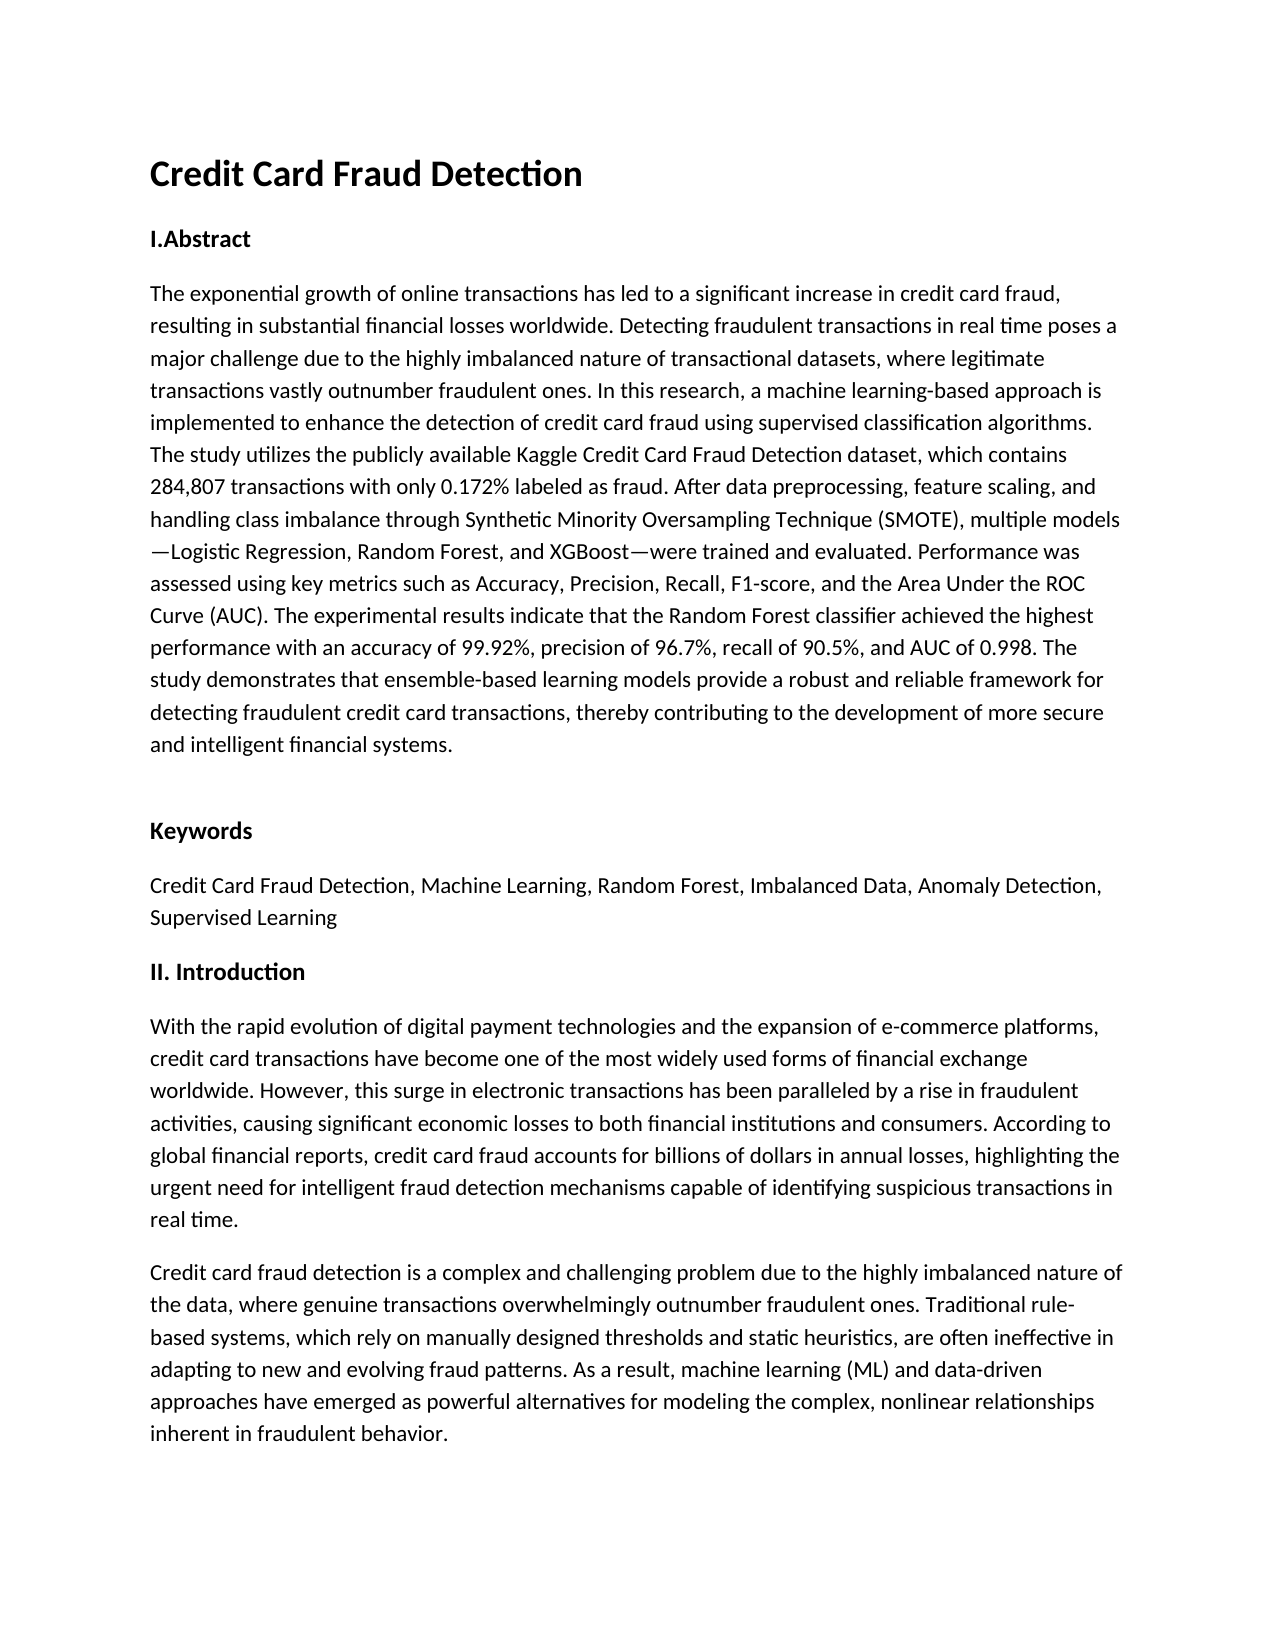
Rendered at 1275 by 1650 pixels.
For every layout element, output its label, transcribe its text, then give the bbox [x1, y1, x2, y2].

text With the rapid evolution of digital payment technologies and the expansion of e-commerce platforms, credit card transactions have become one of the most widely used forms of financial exchange worldwide. However, this surge in electronic transactions has been paralleled by a rise in fraudulent activities, causing significant economic losses to both financial institutions and consumers. According to global financial reports, credit card fraud accounts for billions of dollars in annual losses, highlighting the urgent need for intelligent fraud detection mechanisms capable of identifying suspicious transactions in real time. [150, 1012, 1125, 1233]
text Credit Card Fraud Detection, Machine Learning, Random Forest, Imbalanced Data, Anomaly Detection, Supervised Learning [150, 871, 1125, 931]
text Keywords [150, 815, 1125, 846]
text Credit card fraud detection is a complex and challenging problem due to the highly imbalanced nature of the data, where genuine transactions overwhelmingly outnumber fraudulent ones. Traditional rule-based systems, which rely on manually designed thresholds and static heuristics, are often ineffective in adapting to new and evolving fraud patterns. As a result, machine learning (ML) and data-driven approaches have emerged as powerful alternatives for modeling the complex, nonlinear relationships inherent in fraudulent behavior. [150, 1258, 1125, 1447]
text Credit Card Fraud Detection [150, 150, 1125, 196]
text II. Introduction [150, 956, 1125, 987]
text I.Abstract [150, 223, 1125, 254]
text The exponential growth of online transactions has led to a significant increase in credit card fraud, resulting in substantial financial losses worldwide. Detecting fraudulent transactions in real time poses a major challenge due to the highly imbalanced nature of transactional datasets, where legitimate transactions vastly outnumber fraudulent ones. In this research, a machine learning-based approach is implemented to enhance the detection of credit card fraud using supervised classification algorithms. The study utilizes the publicly available Kaggle Credit Card Fraud Detection dataset, which contains 284,807 transactions with only 0.172% labeled as fraud. After data preprocessing, feature scaling, and handling class imbalance through Synthetic Minority Oversampling Technique (SMOTE), multiple models—Logistic Regression, Random Forest, and XGBoost—were trained and evaluated. Performance was assessed using key metrics such as Accuracy, Precision, Recall, F1-score, and the Area Under the ROC Curve (AUC). The experimental results indicate that the Random Forest classifier achieved the highest performance with an accuracy of 99.92%, precision of 96.7%, recall of 90.5%, and AUC of 0.998. The study demonstrates that ensemble-based learning models provide a robust and reliable framework for detecting fraudulent credit card transactions, thereby contributing to the development of more secure and intelligent financial systems. [150, 279, 1125, 758]
